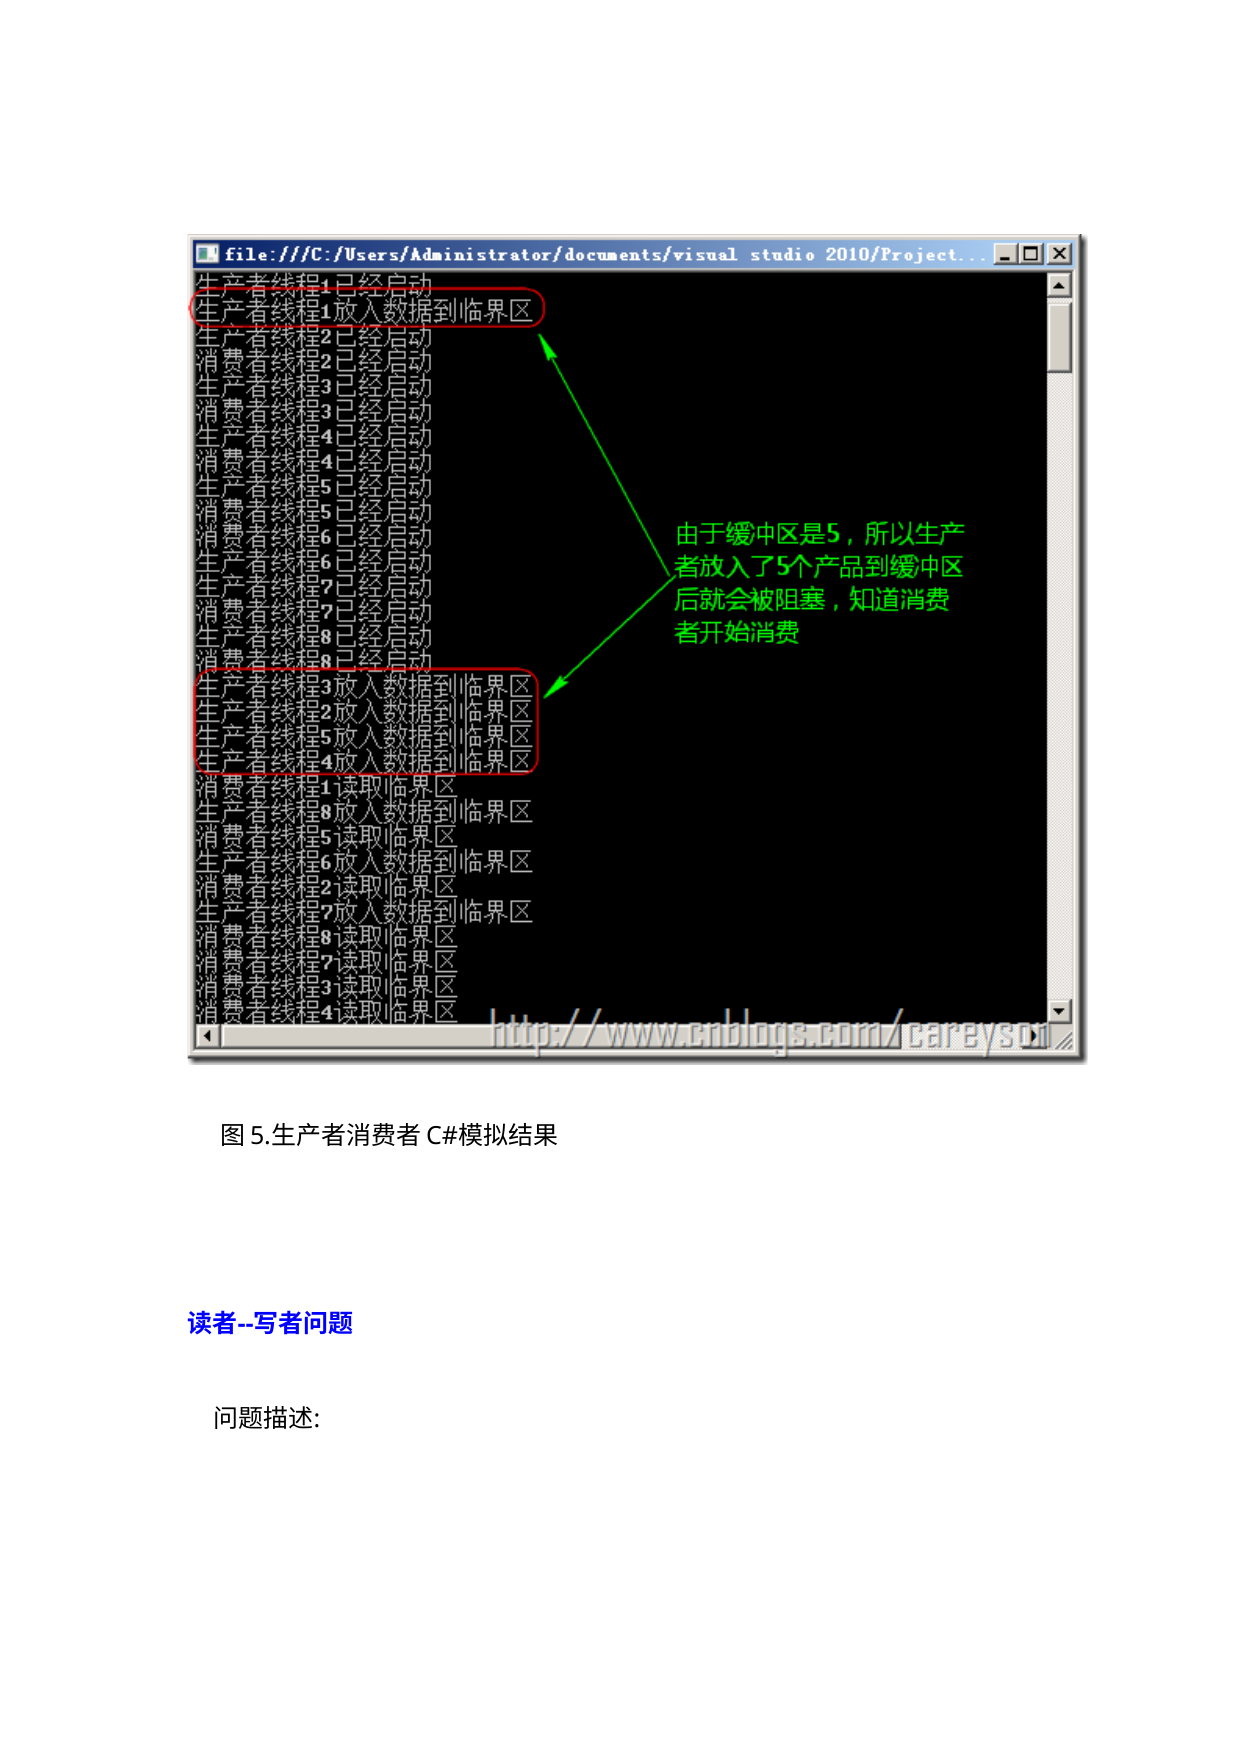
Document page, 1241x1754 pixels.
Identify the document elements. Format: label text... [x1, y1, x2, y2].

text 图5.生产者消费者C#模拟结果 [187, 1101, 1053, 1166]
picture [187, 234, 1088, 1065]
text 读者--写者问题 [187, 1289, 1053, 1354]
text 问题描述: [187, 1384, 1053, 1449]
